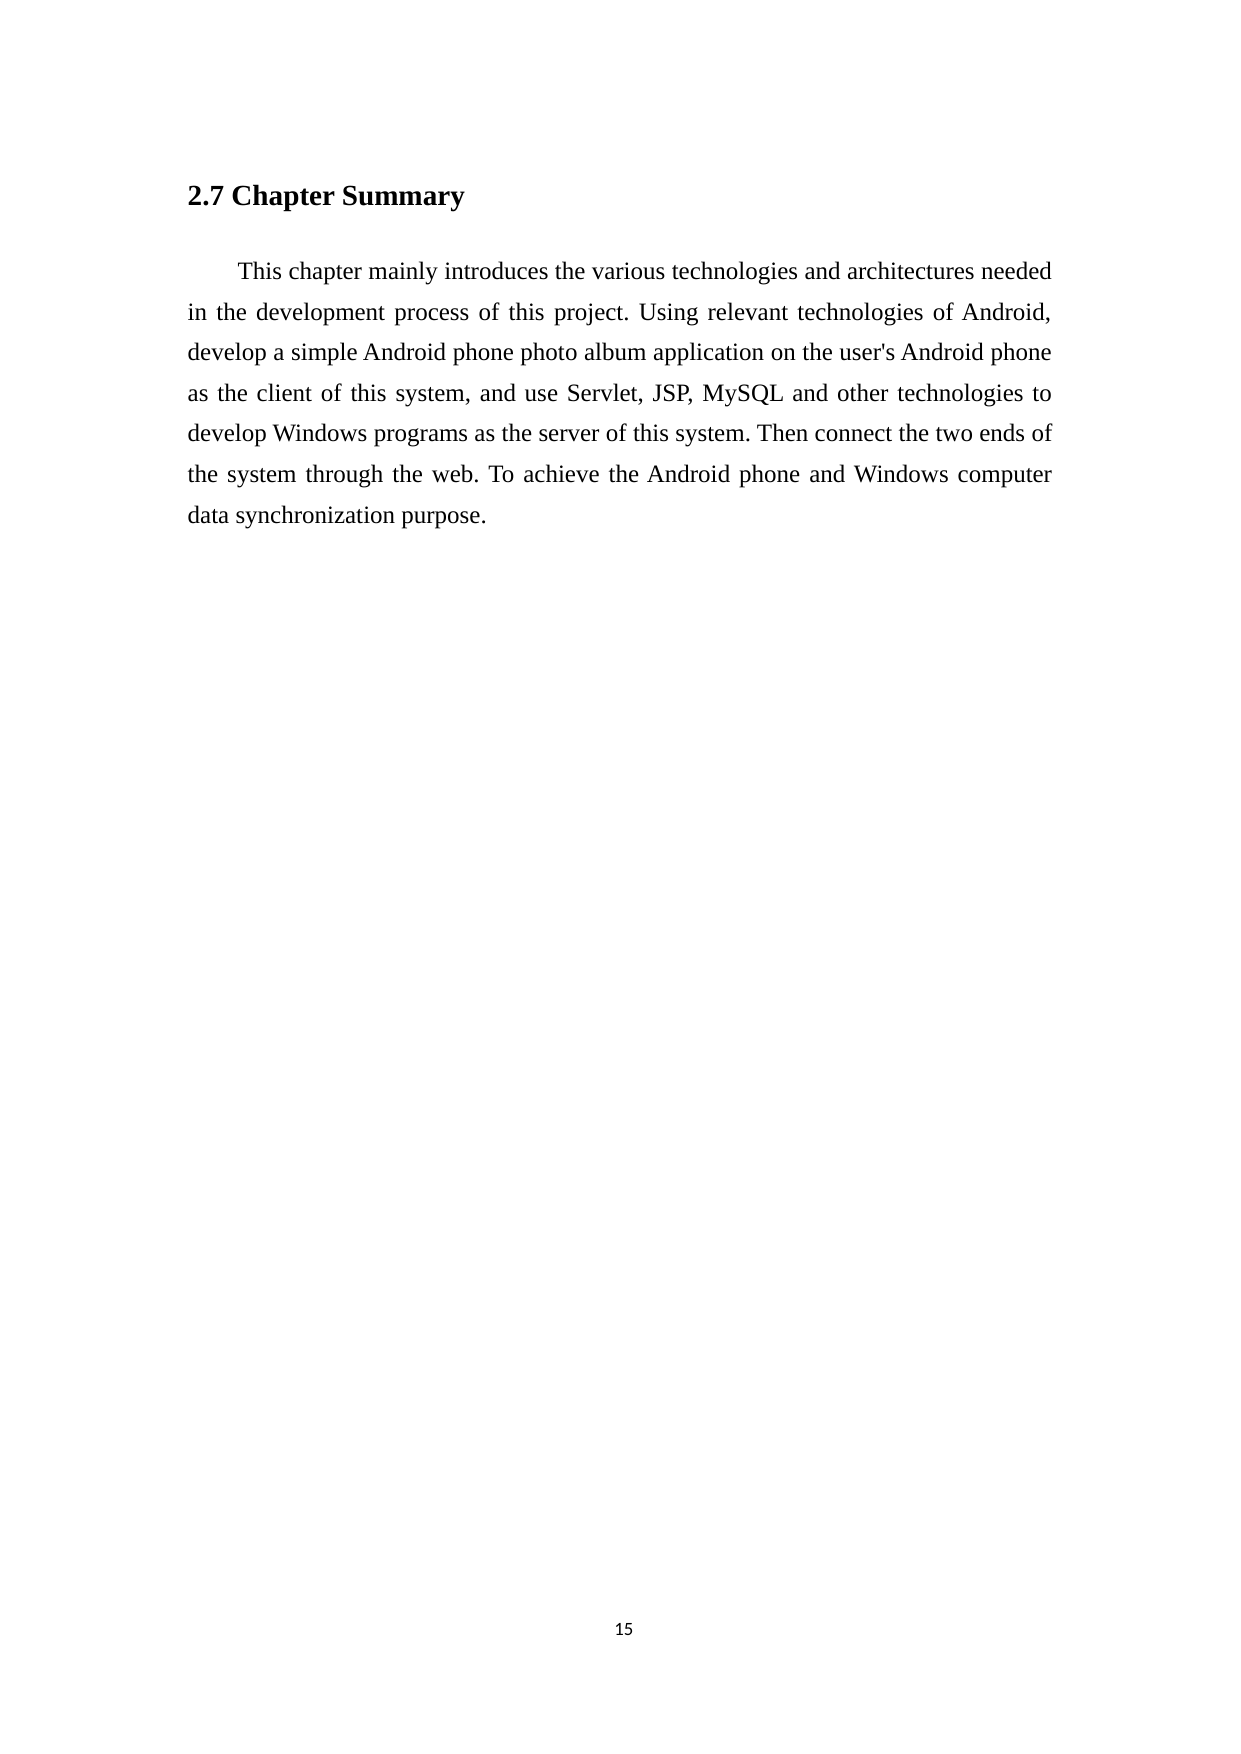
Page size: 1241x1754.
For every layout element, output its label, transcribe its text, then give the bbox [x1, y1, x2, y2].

subtitle 2.7 Chapter Summary [187, 162, 1053, 227]
text This chapter mainly introduces the various technologies and architectures needed in the development process of this project. Using relevant technologies of Android, develop a simple Android phone photo album application on the user's Android phone as the client of this system, and use Servlet, JSP, MySQL and other technologies to develop Windows programs as the server of this system. Then connect the two ends of the system through the web. To achieve the Android phone and Windows computer data synchronization purpose. [187, 254, 1053, 530]
